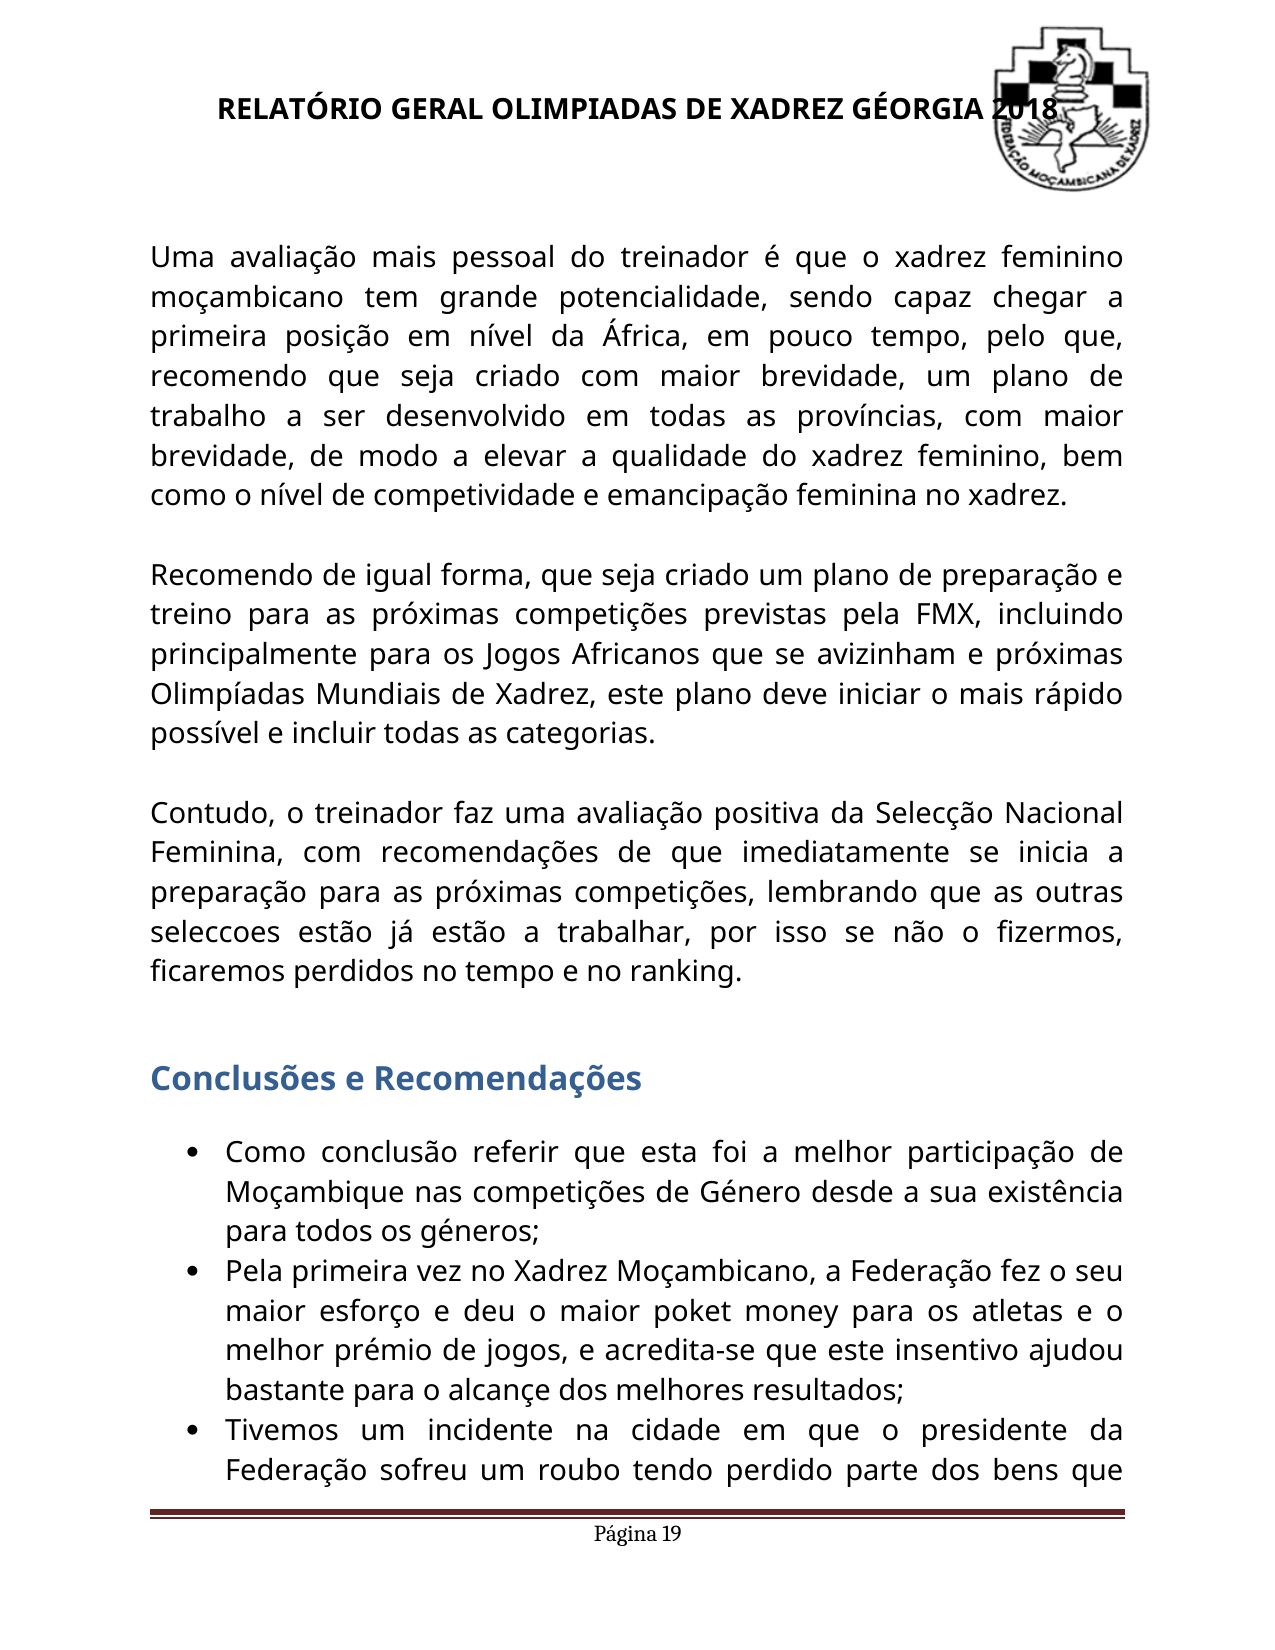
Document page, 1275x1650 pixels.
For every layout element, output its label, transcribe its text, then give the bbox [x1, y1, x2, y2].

subtitle Conclusões e Recomendações [150, 1055, 1125, 1101]
list Como conclusão referir que esta foi a melhor participação de Moçambique nas competições de Género desde a sua existência para todos os géneros; [187, 1131, 1125, 1250]
list Pela primeira vez no Xadrez Moçambicano, a Federação fez o seu maior esforço e deu o maior poket money para os atletas e o melhor prémio de jogos, e acredita-se que este insentivo ajudou bastante para o alcançe dos melhores resultados; [187, 1250, 1125, 1409]
text Recomendo de igual forma, que seja criado um plano de preparação e treino para as próximas competições previstas pela FMX, incluindo principalmente para os Jogos Africanos que se avizinham e próximas Olimpíadas Mundiais de Xadrez, este plano deve iniciar o mais rápido possível e incluir todas as categorias. [150, 554, 1125, 752]
text Uma avaliação mais pessoal do treinador é que o xadrez feminino moçambicano tem grande potencialidade, sendo capaz chegar a primeira posição em nível da África, em pouco tempo, pelo que, recomendo que seja criado com maior brevidade, um plano de trabalho a ser desenvolvido em todas as províncias, com maior brevidade, de modo a elevar a qualidade do xadrez feminino, bem como o nível de competividade e emancipação feminina no xadrez. [150, 236, 1125, 514]
picture [989, 21, 1153, 197]
text Contudo, o treinador faz uma avaliação positiva da Selecção Nacional Feminina, com recomendações de que imediatamente se inicia a preparação para as próximas competições, lembrando que as outras seleccoes estão já estão a trabalhar, por isso se não o fizermos, ficaremos perdidos no tempo e no ranking. [150, 792, 1125, 990]
